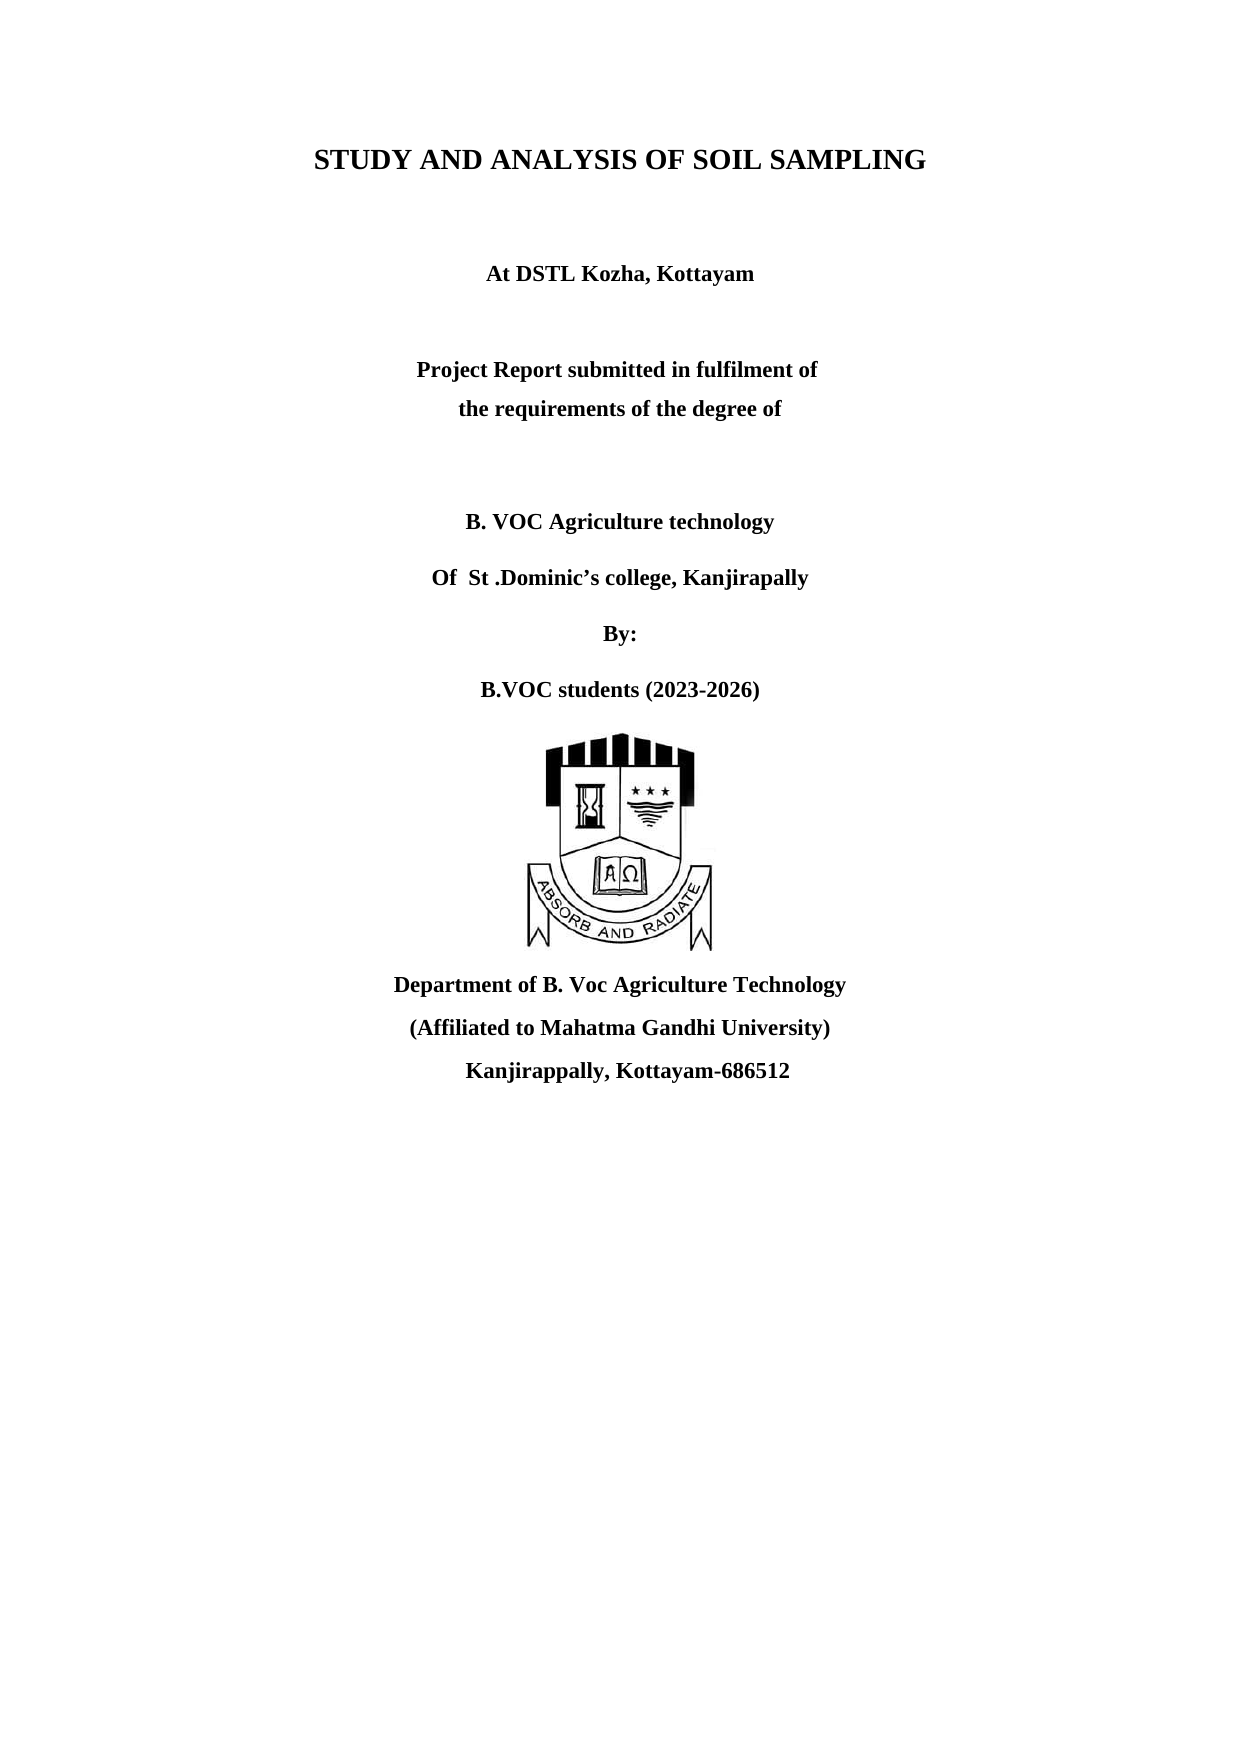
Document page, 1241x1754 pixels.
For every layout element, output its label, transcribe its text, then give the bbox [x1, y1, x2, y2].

text (Affiliated to Mahatma Gandhi University) [75, 1014, 1165, 1040]
text At DSTL Kozha, Kottayam [75, 209, 1165, 287]
text Department of B. Voc Agriculture Technology [75, 971, 1165, 997]
text Kanjirappally, Kottayam-686512 [75, 1057, 1165, 1083]
text Project Report submitted in fulfilment of the requirements of the degree of [75, 317, 1165, 422]
text B. VOC Agriculture technology [75, 508, 1165, 534]
picture [523, 732, 717, 952]
text Of St .Dominic’s college, Kanjirapally [75, 564, 1165, 590]
text By: [75, 620, 1165, 646]
text B.VOC students (2023-2026) [75, 676, 1165, 703]
text STUDY AND ANALYSIS OF SOIL SAMPLING [75, 142, 1165, 176]
